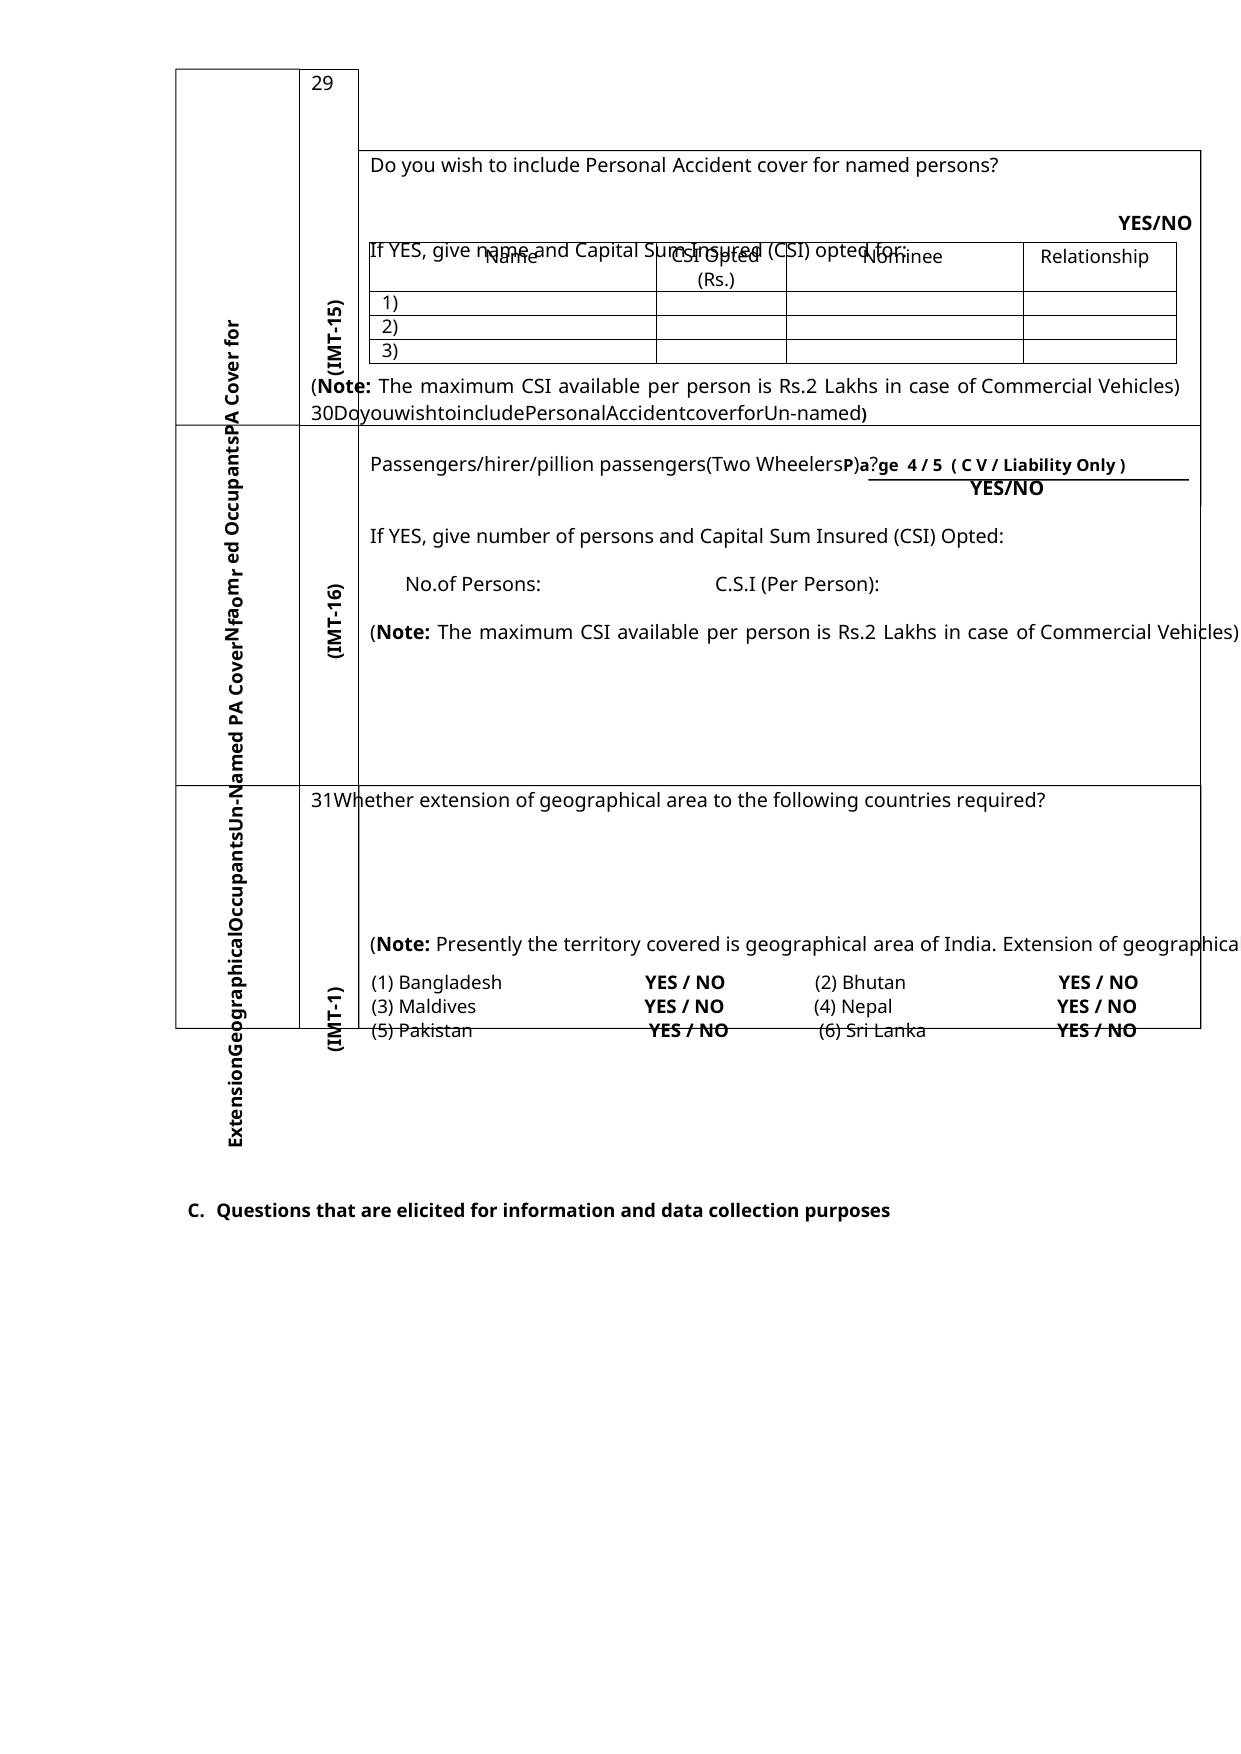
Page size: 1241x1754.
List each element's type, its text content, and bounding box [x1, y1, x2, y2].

subtitle Questions that are elicited for information and data collection purposes [187, 1198, 1219, 1223]
